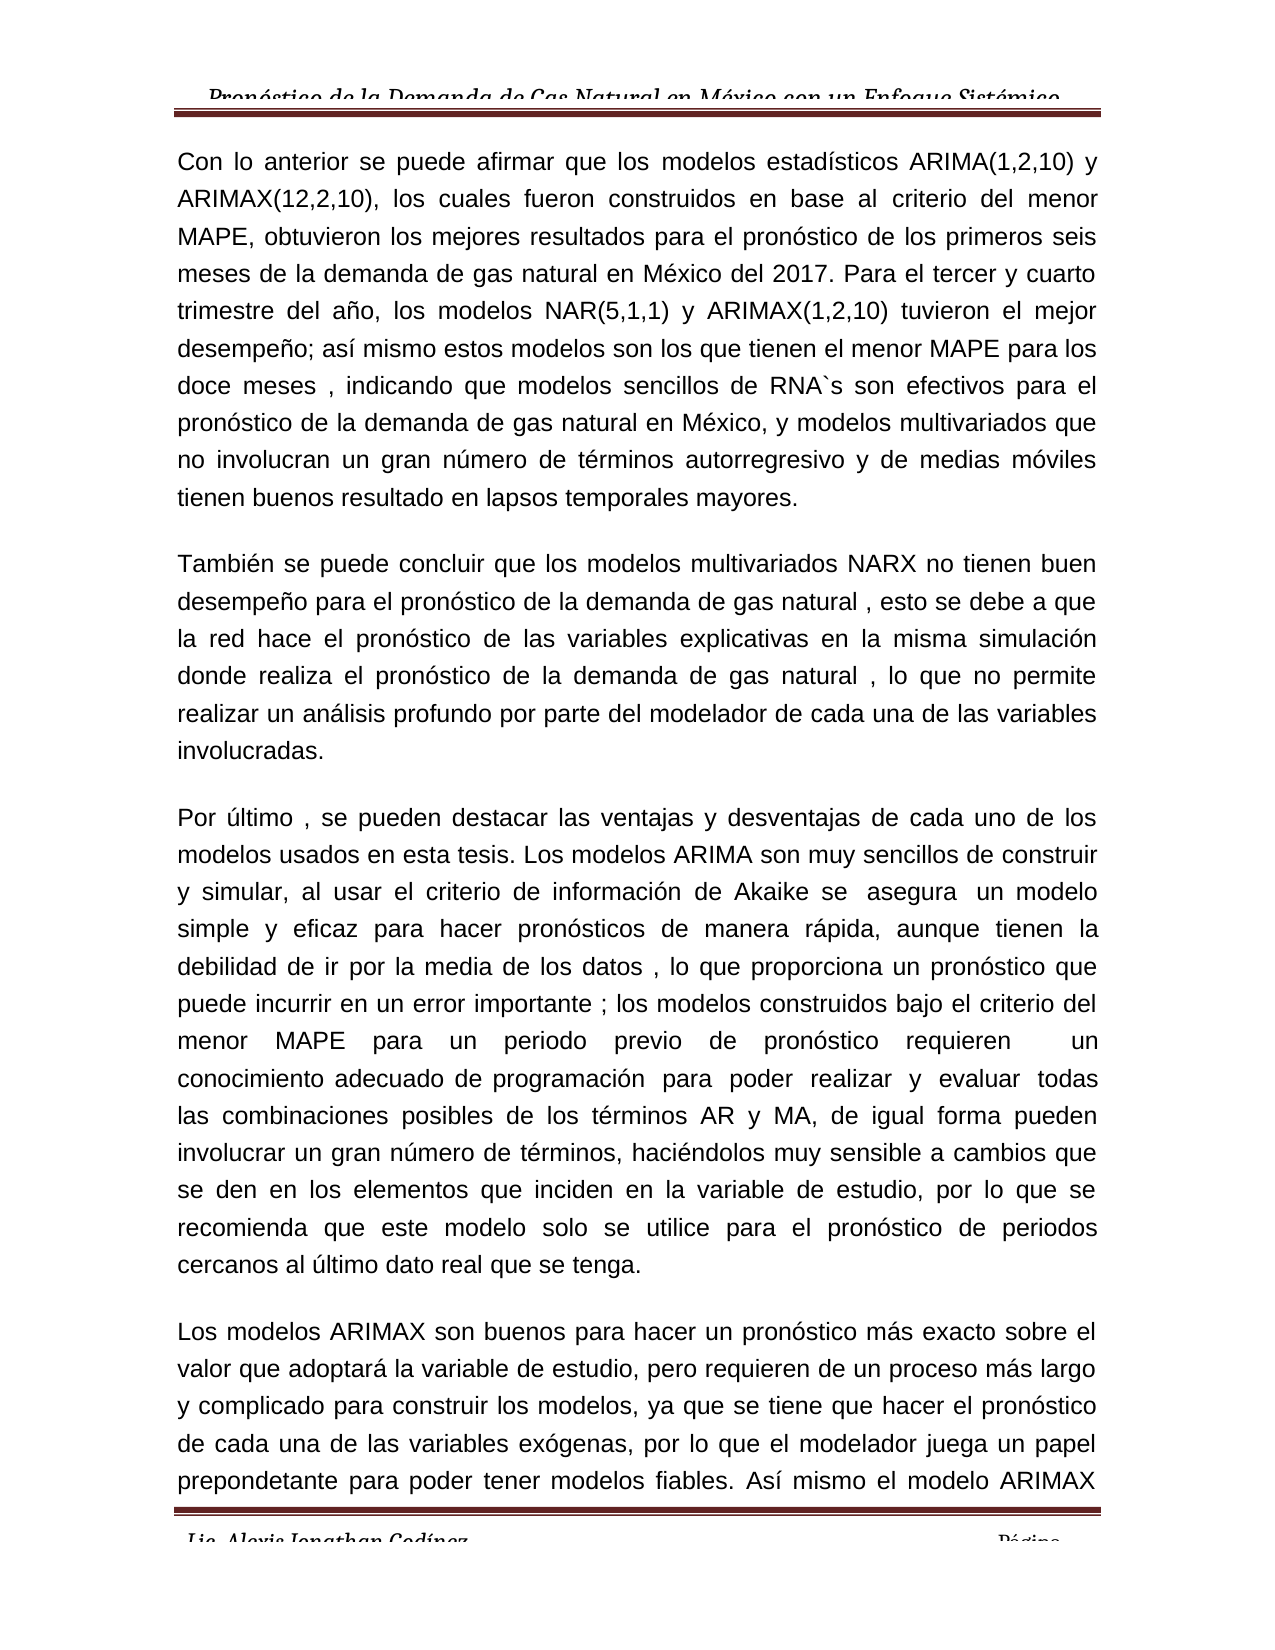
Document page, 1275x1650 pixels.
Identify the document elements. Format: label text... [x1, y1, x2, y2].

text Los modelos ARIMAX son buenos para hacer un pronóstico más exacto sobre el valor que adoptará la variable de estudio, pero requieren de un proceso más largo y complicado para construir los modelos, ya que se tiene que hacer el pronóstico de cada una de las variables exógenas, por lo que el modelador juega un papel prepondetante para poder tener modelos fiables. Así mismo el modelo ARIMAX [177, 1317, 1098, 1495]
text Con lo anterior se puede afirmar que los modelos estadísticos ARIMA(1,2,10) y ARIMAX(12,2,10), los cuales fueron construidos en base al criterio del menor MAPE, obtuvieron los mejores resultados para el pronóstico de los primeros seis meses de la demanda de gas natural en México del 2017. Para el tercer y cuarto trimestre del año, los modelos NAR(5,1,1) y ARIMAX(1,2,10) tuvieron el mejor desempeño; así mismo estos modelos son los que tienen el menor MAPE para los doce meses , indicando que modelos sencillos de RNA`s son efectivos para el pronóstico de la demanda de gas natural en México, y modelos multivariados que no involucran un gran número de términos autorregresivo y de medias móviles tienen buenos resultado en lapsos temporales mayores. [177, 147, 1098, 512]
text Por último , se pueden destacar las ventajas y desventajas de cada uno de los modelos usados en esta tesis. Los modelos ARIMA son muy sencillos de construir y simular, al usar el criterio de información de Akaike se asegura un modelo simple y eficaz para hacer pronósticos de manera rápida, aunque tienen la debilidad de ir por la media de los datos , lo que proporciona un pronóstico que puede incurrir en un error importante ; los modelos construidos bajo el criterio del menor MAPE para un periodo previo de pronóstico requieren un conocimiento adecuado de programación para poder realizar y evaluar todas las combinaciones posibles de los términos AR y MA, de igual forma pueden involucrar un gran número de términos, haciéndolos muy sensible a cambios que se den en los elementos que inciden en la variable de estudio, por lo que se recomienda que este modelo solo se utilice para el pronóstico de periodos cercanos al último dato real que se tenga. [177, 803, 1099, 1279]
text También se puede concluir que los modelos multivariados NARX no tienen buen desempeño para el pronóstico de la demanda de gas natural , esto se debe a que la red hace el pronóstico de las variables explicativas en la misma simulación donde realiza el pronóstico de la demanda de gas natural , lo que no permite realizar un análisis profundo por parte del modelador de cada una de las variables involucradas. [177, 549, 1098, 765]
